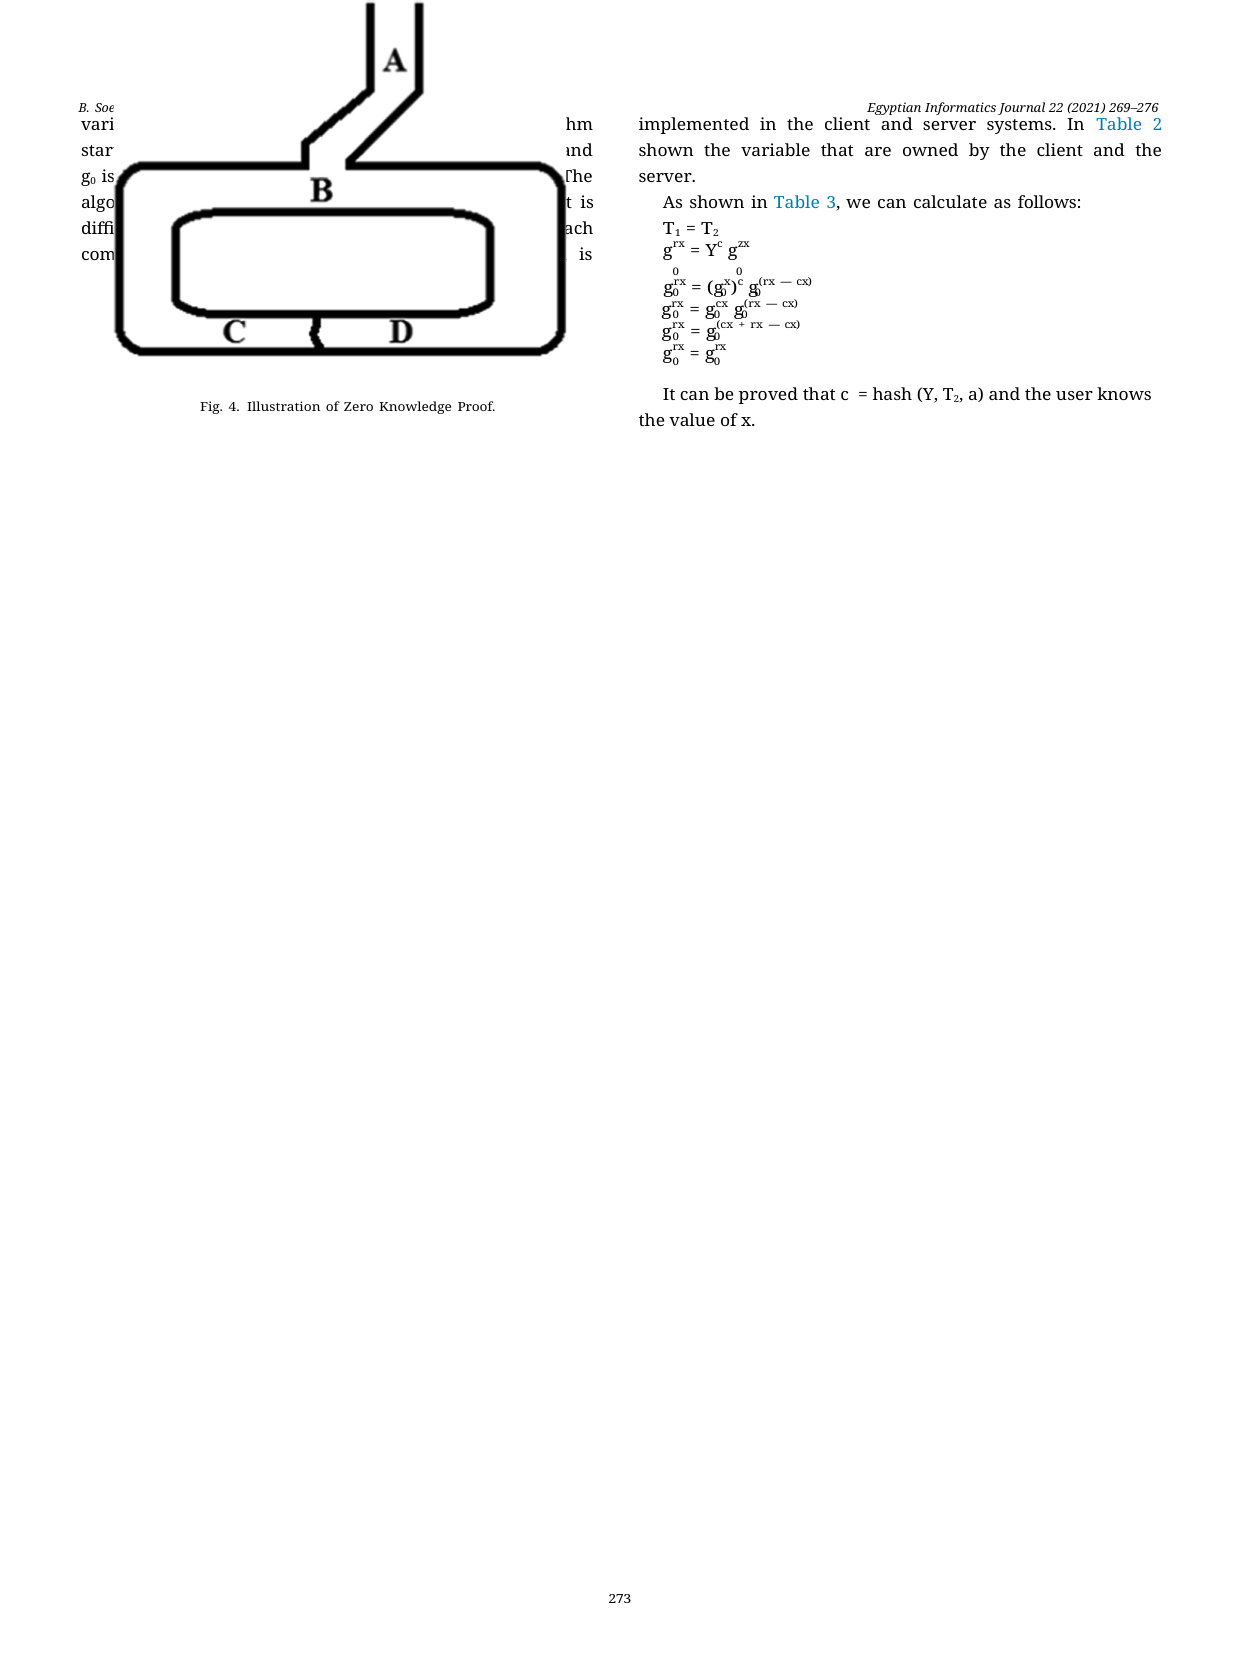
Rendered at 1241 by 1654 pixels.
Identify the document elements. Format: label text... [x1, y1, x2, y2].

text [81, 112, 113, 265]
text It can be proved that c = hash (Y, T2, a) and the user knows the value of x. [638, 382, 1162, 431]
picture [113, 0, 567, 357]
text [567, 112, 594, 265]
text 0 0 [672, 354, 1173, 368]
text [638, 112, 1162, 187]
picture [773, 196, 778, 206]
text Fig. 4. Illustration of Zero Knowledge Proof. [200, 398, 570, 415]
text As shown in Table 3, we can calculate as follows: [663, 191, 1173, 213]
text T1 = T2 [663, 216, 1173, 239]
